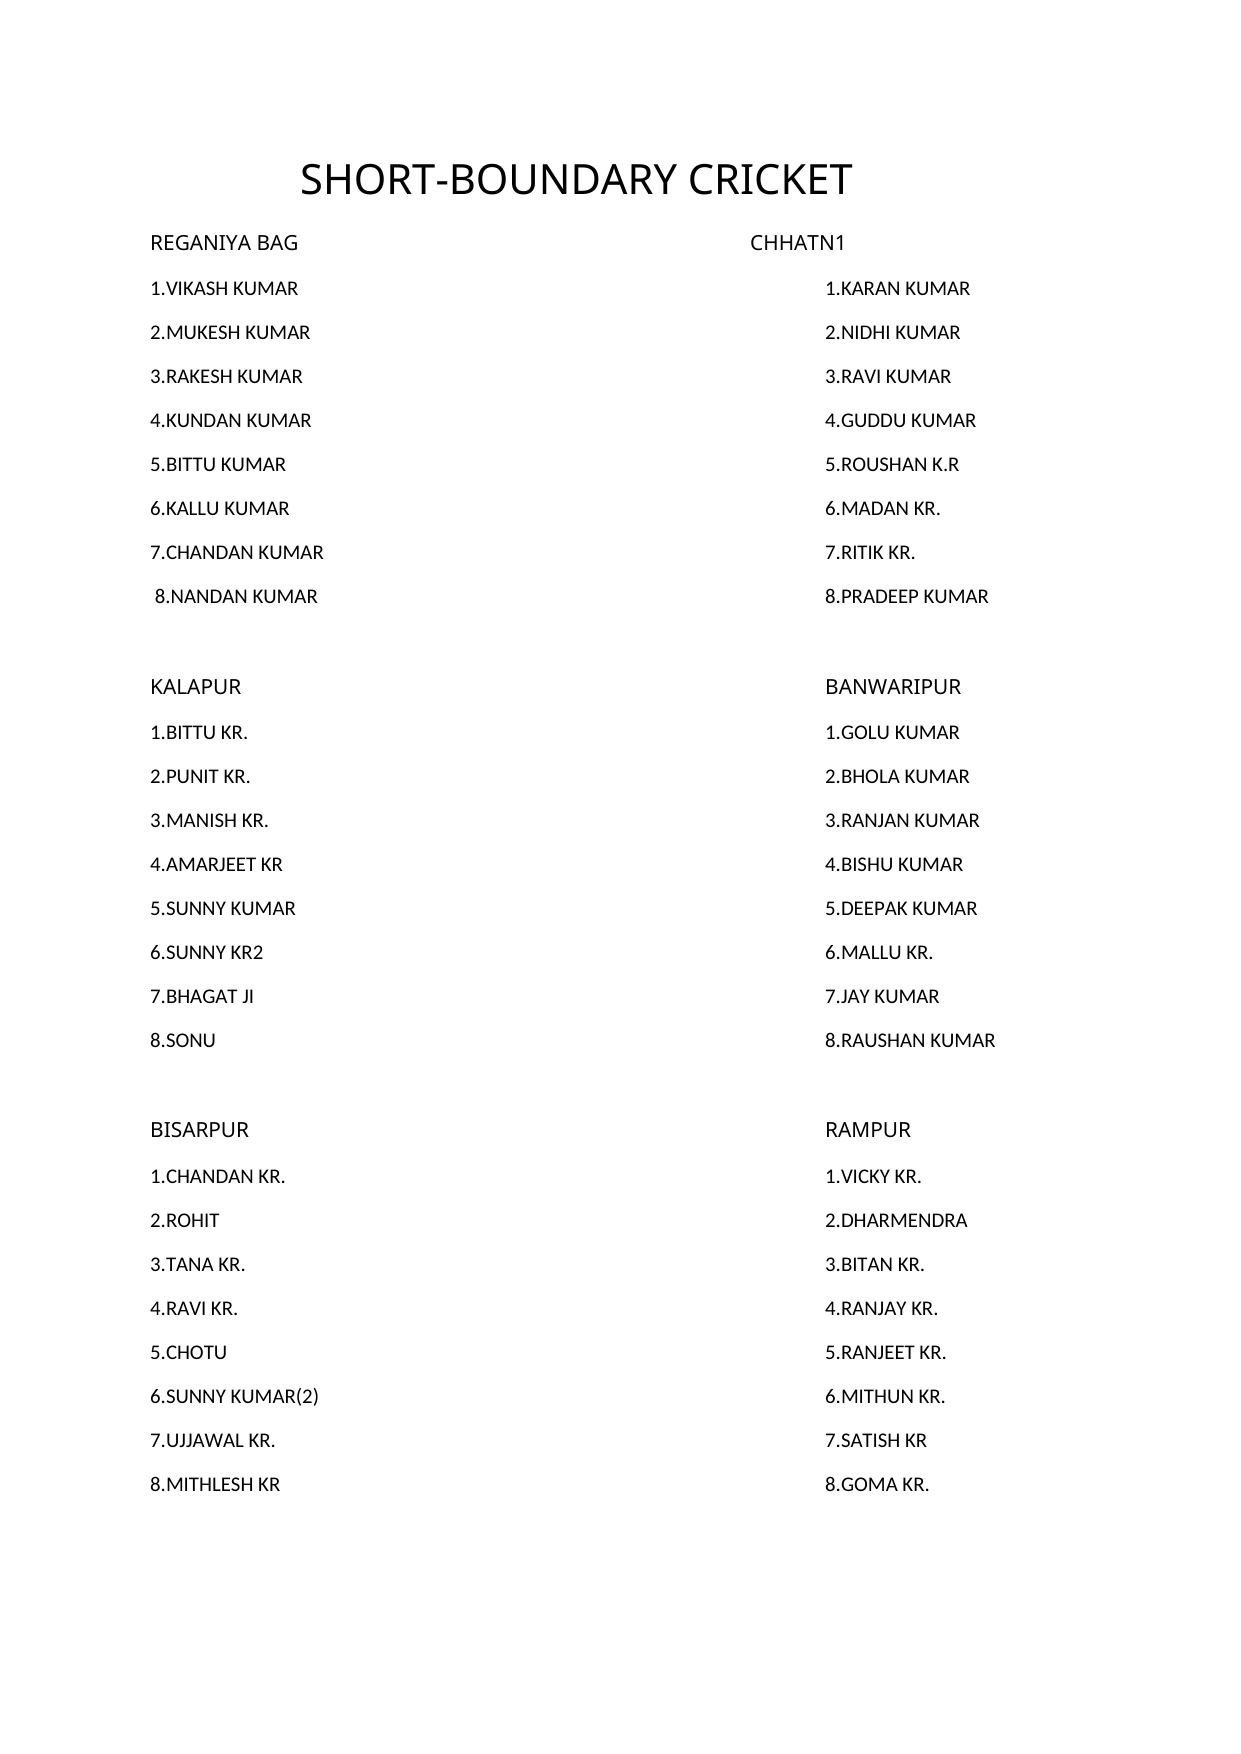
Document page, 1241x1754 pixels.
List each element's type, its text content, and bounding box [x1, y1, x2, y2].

text SHORT-BOUNDARY CRICKET [225, 150, 1090, 207]
text 2.MUKESH KUMAR 2.NIDHI KUMAR [150, 319, 1090, 345]
text 2.PUNIT KR. 2.BHOLA KUMAR [150, 763, 1090, 788]
text REGANIYA BAG CHHATN1 [150, 228, 1090, 256]
text 4.AMARJEET KR 4.BISHU KUMAR [150, 851, 1090, 877]
text 7.CHANDAN KUMAR 7.RITIK KR. [150, 539, 1090, 565]
text 3.MANISH KR. 3.RANJAN KUMAR [150, 807, 1090, 833]
text 4.KUNDAN KUMAR 4.GUDDU KUMAR [150, 407, 1090, 433]
text 5.CHOTU 5.RANJEET KR. [150, 1339, 1090, 1364]
text 8.MITHLESH KR 8.GOMA KR. [150, 1471, 1090, 1497]
text 7.UJJAWAL KR. 7.SATISH KR [150, 1427, 1090, 1453]
text 5.BITTU KUMAR 5.ROUSHAN K.R [150, 451, 1090, 477]
text 8.NANDAN KUMAR 8.PRADEEP KUMAR [150, 584, 1090, 609]
text 3.TANA KR. 3.BITAN KR. [150, 1251, 1090, 1276]
text 6.SUNNY KUMAR(2) 6.MITHUN KR. [150, 1383, 1090, 1409]
text 6.SUNNY KR2 6.MALLU KR. [150, 939, 1090, 965]
text 1.CHANDAN KR. 1.VICKY KR. [150, 1163, 1090, 1188]
text 6.KALLU KUMAR 6.MADAN KR. [150, 496, 1090, 521]
text 2.ROHIT 2.DHARMENDRA [150, 1207, 1090, 1232]
text 4.RAVI KR. 4.RANJAY KR. [150, 1295, 1090, 1321]
text 1.VIKASH KUMAR 1.KARAN KUMAR [150, 275, 1090, 301]
text 7.BHAGAT JI 7.JAY KUMAR [150, 983, 1090, 1009]
text 5.SUNNY KUMAR 5.DEEPAK KUMAR [150, 895, 1090, 921]
text KALAPUR BANWARIPUR [150, 672, 1090, 700]
text 8.SONU 8.RAUSHAN KUMAR [150, 1027, 1090, 1053]
text BISARPUR RAMPUR [150, 1116, 1090, 1144]
text 3.RAKESH KUMAR 3.RAVI KUMAR [150, 363, 1090, 389]
text 1.BITTU KR. 1.GOLU KUMAR [150, 719, 1090, 744]
